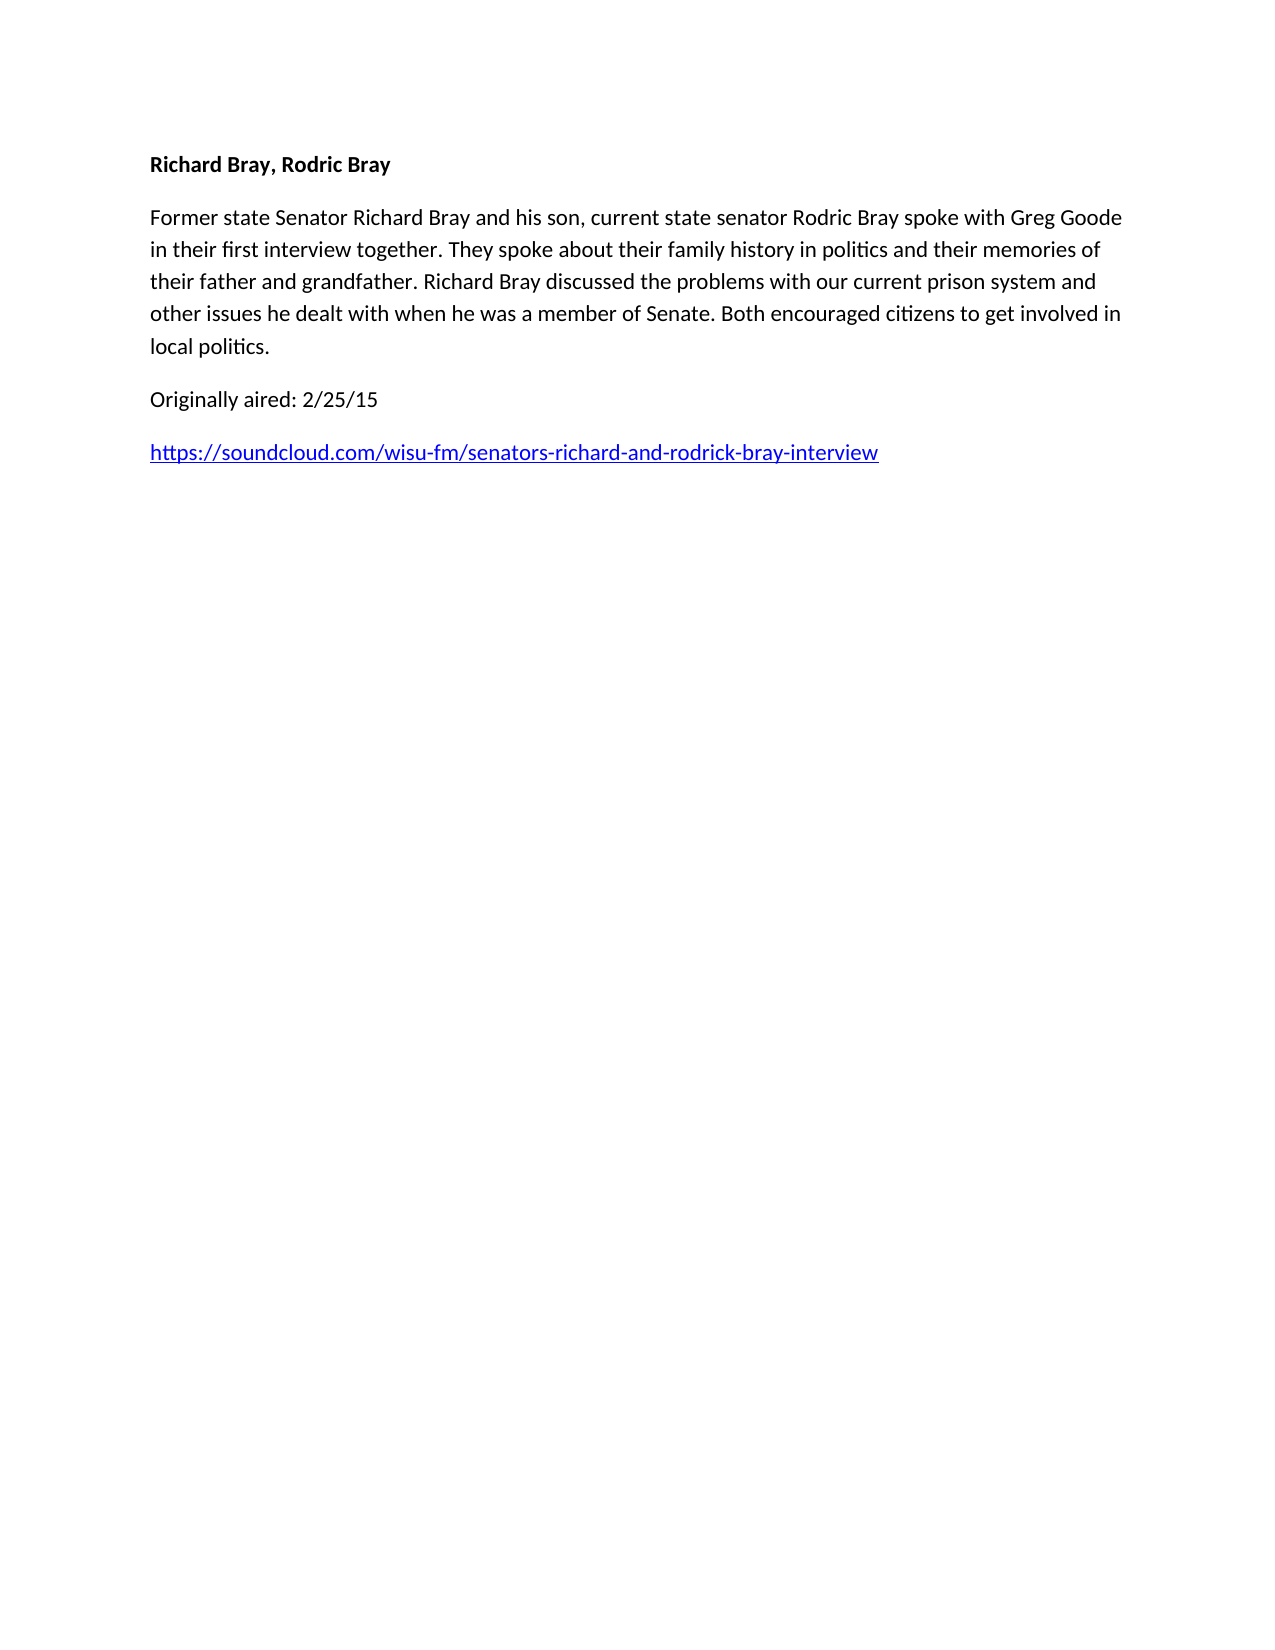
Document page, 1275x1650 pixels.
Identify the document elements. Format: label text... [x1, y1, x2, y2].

text Former state Senator Richard Bray and his son, current state senator Rodric Bray spoke with Greg Goode in their first interview together. They spoke about their family history in politics and their memories of their father and grandfather. Richard Bray discussed the problems with our current prison system and other issues he dealt with when he was a member of Senate. Both encouraged citizens to get involved in local politics. [150, 203, 1125, 360]
text Originally aired: 2/25/15 [150, 385, 1125, 413]
text Richard Bray, Rodric Bray [150, 150, 1125, 178]
text https://soundcloud.com/wisu-fm/senators-richard-and-rodrick-bray-interview [150, 438, 1125, 466]
